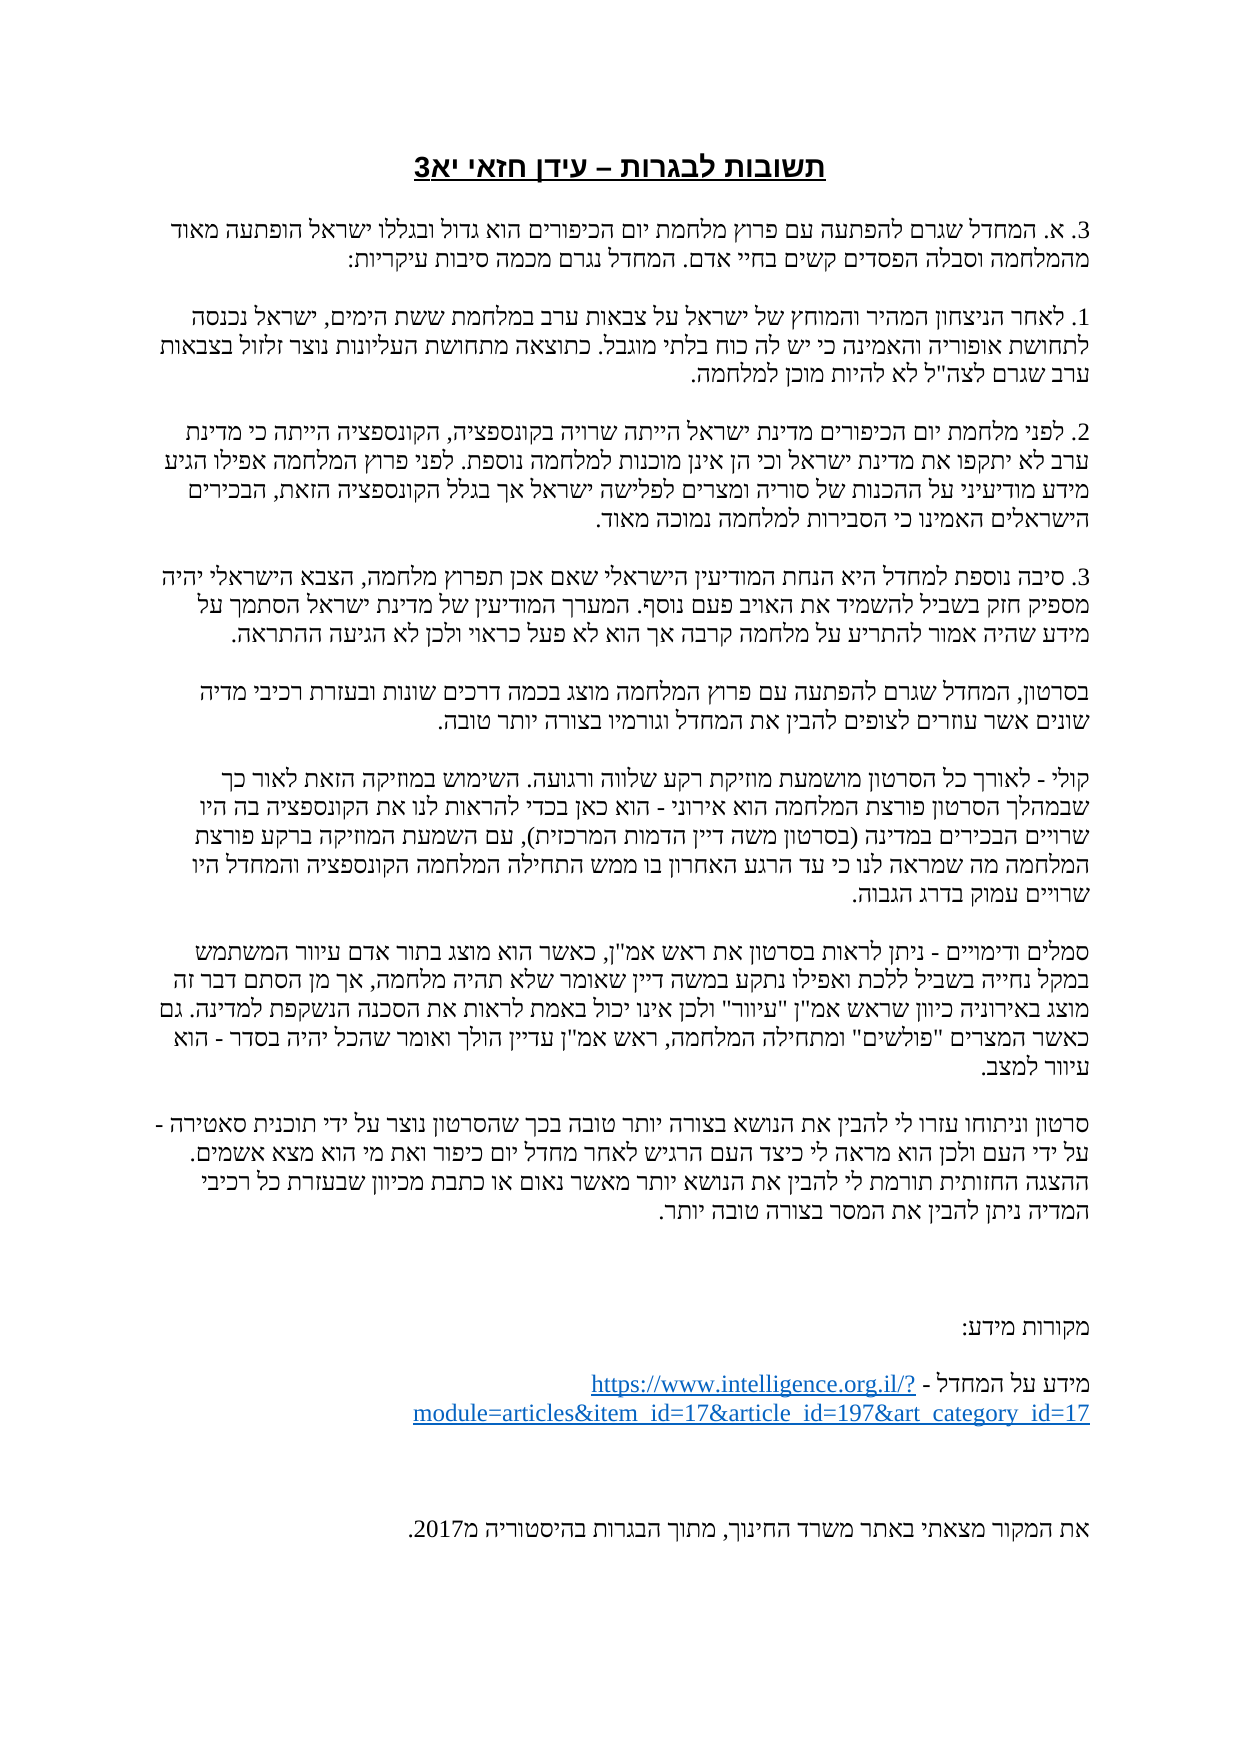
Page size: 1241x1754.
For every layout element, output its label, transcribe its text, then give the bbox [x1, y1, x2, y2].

text מידע על המחדל - https://www.intelligence.org.il/?module=articles&item_id=17&article_id=197&art_category_id=17 [150, 1369, 1090, 1427]
text 1. לאחר הניצחון המהיר והמוחץ של ישראל על צבאות ערב במלחמת ששת הימים, ישראל נכנסה לתחושת אופוריה והאמינה כי יש לה כוח בלתי מוגבל. כתוצאה מתחושת העליונות נוצר זלזול בצבאות ערב שגרם לצה"ל לא להיות מוכן למלחמה. [150, 302, 1090, 388]
text בסרטון, המחדל שגרם להפתעה עם פרוץ המלחמה מוצג בכמה דרכים שונות ובעזרת רכיבי מדיה שונים אשר עוזרים לצופים להבין את המחדל וגורמיו בצורה יותר טובה. [150, 677, 1090, 734]
text תשובות לבגרות – עידן חזאי יא3 [150, 150, 1090, 183]
text את המקור מצאתי באתר משרד החינוך, מתוך הבגרות בהיסטוריה מ2017. [150, 1514, 1090, 1543]
text מקורות מידע: [150, 1312, 1090, 1340]
text קולי - לאורך כל הסרטון מושמעת מוזיקת רקע שלווה ורגועה. השימוש במוזיקה הזאת לאור כך שבמהלך הסרטון פורצת המלחמה הוא אירוני - הוא כאן בכדי להראות לנו את הקונספציה בה היו שרויים הבכירים במדינה (בסרטון משה דיין הדמות המרכזית), עם השמעת המוזיקה ברקע פורצת המלחמה מה שמראה לנו כי עד הרגע האחרון בו ממש התחילה המלחמה הקונספציה והמחדל היו שרויים עמוק בדרג הגבוה. [150, 764, 1090, 907]
text 2. לפני מלחמת יום הכיפורים מדינת ישראל הייתה שרויה בקונספציה, הקונספציה הייתה כי מדינת ערב לא יתקפו את מדינת ישראל וכי הן אינן מוכנות למלחמה נוספת. לפני פרוץ המלחמה אפילו הגיע מידע מודיעיני על ההכנות של סוריה ומצרים לפלישה ישראל אך בגלל הקונספציה הזאת, הבכירים הישראלים האמינו כי הסבירות למלחמה נמוכה מאוד. [150, 417, 1090, 532]
text 3. א. המחדל שגרם להפתעה עם פרוץ מלחמת יום הכיפורים הוא גדול ובגללו ישראל הופתעה מאוד מהמלחמה וסבלה הפסדים קשים בחיי אדם. המחדל נגרם מכמה סיבות עיקריות: [150, 215, 1090, 273]
text סרטון וניתוחו עזרו לי להבין את הנושא בצורה יותר טובה בכך שהסרטון נוצר על ידי תוכנית סאטירה - על ידי העם ולכן הוא מראה לי כיצד העם הרגיש לאחר מחדל יום כיפור ואת מי הוא מצא אשמים. ההצגה החזותית תורמת לי להבין את הנושא יותר מאשר נאום או כתבת מכיוון שבעזרת כל רכיבי המדיה ניתן להבין את המסר בצורה טובה יותר. [150, 1109, 1090, 1224]
text סמלים ודימויים - ניתן לראות בסרטון את ראש אמ"ן, כאשר הוא מוצג בתור אדם עיוור המשתמש במקל נחייה בשביל ללכת ואפילו נתקע במשה דיין שאומר שלא תהיה מלחמה, אך מן הסתם דבר זה מוצג באירוניה כיוון שראש אמ"ן "עיוור" ולכן אינו יכול באמת לראות את הסכנה הנשקפת למדינה. גם כאשר המצרים "פולשים" ומתחילה המלחמה, ראש אמ"ן עדיין הולך ואומר שהכל יהיה בסדר - הוא עיוור למצב. [150, 937, 1090, 1080]
text 3. סיבה נוספת למחדל היא הנחת המודיעין הישראלי שאם אכן תפרוץ מלחמה, הצבא הישראלי יהיה מספיק חזק בשביל להשמיד את האויב פעם נוסף. המערך המודיעין של מדינת ישראל הסתמך על מידע שהיה אמור להתריע על מלחמה קרבה אך הוא לא פעל כראוי ולכן לא הגיעה ההתראה. [150, 562, 1090, 648]
